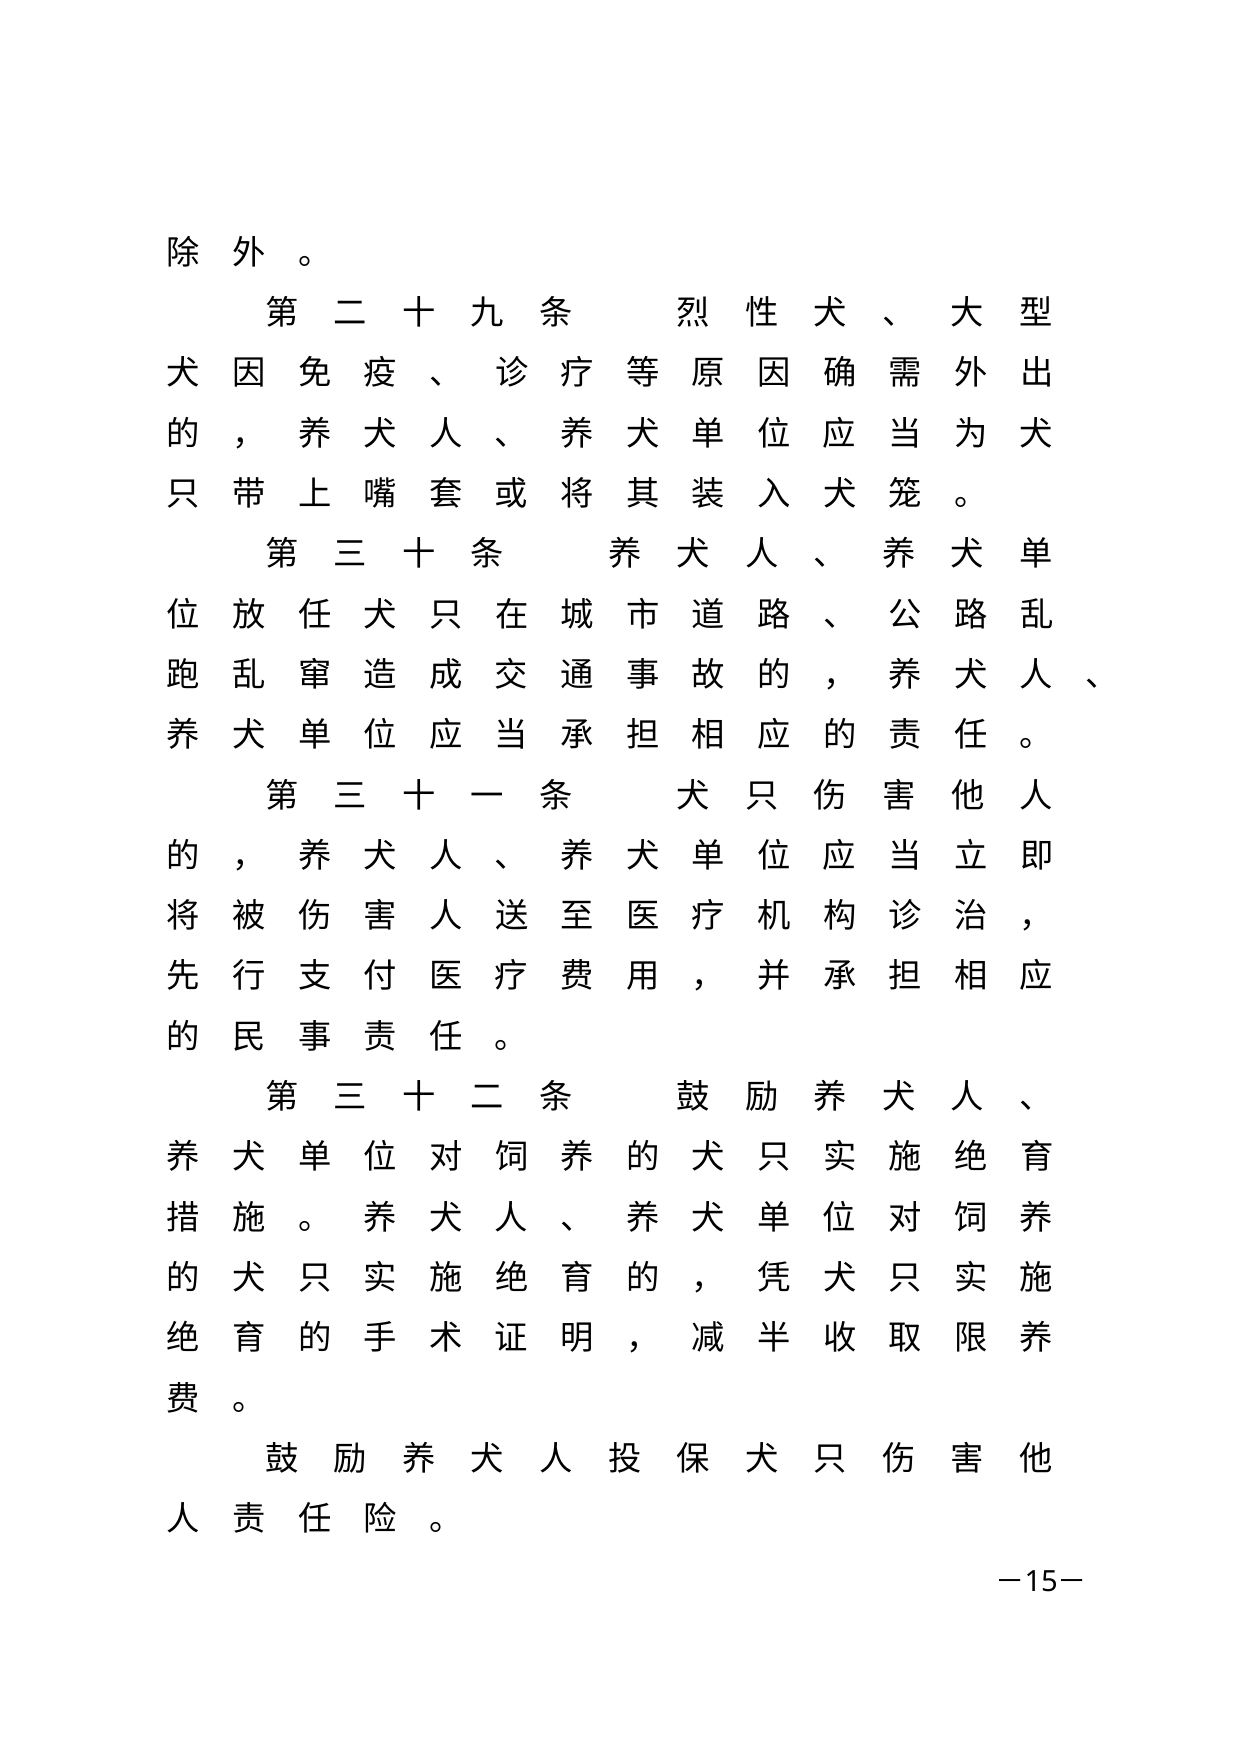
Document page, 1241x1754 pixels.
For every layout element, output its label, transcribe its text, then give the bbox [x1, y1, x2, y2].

text 鼓励养犬人投保犬只伤害他人责任险。 [167, 1426, 1085, 1546]
text 第三十一条 犬只伤害他人的，养犬人、养犬单位应当立即将被伤害人送至医疗机构诊治，先行支付医疗费用，并承担相应的民事责任。 [167, 762, 1085, 1064]
text 第三十二条 鼓励养犬人、养犬单位对饲养的犬只实施绝育措施。养犬人、养犬单位对饲养的犬只实施绝育的，凭犬只实施绝育的手术证明，减半收取限养费。 [167, 1064, 1085, 1426]
text 以上禁止区域，盲人携带导盲犬和肢体重残人携带助残犬的除外。 [167, 219, 1085, 280]
text 第二十九条 烈性犬、大型犬因免疫、诊疗等原因确需外出的，养犬人、养犬单位应当为犬只带上嘴套或将其装入犬笼。 [167, 280, 1085, 521]
text 第三十条 养犬人、养犬单位放任犬只在城市道路、公路乱跑乱窜造成交通事故的，养犬人、养犬单位应当承担相应的责任。 [167, 521, 1085, 762]
